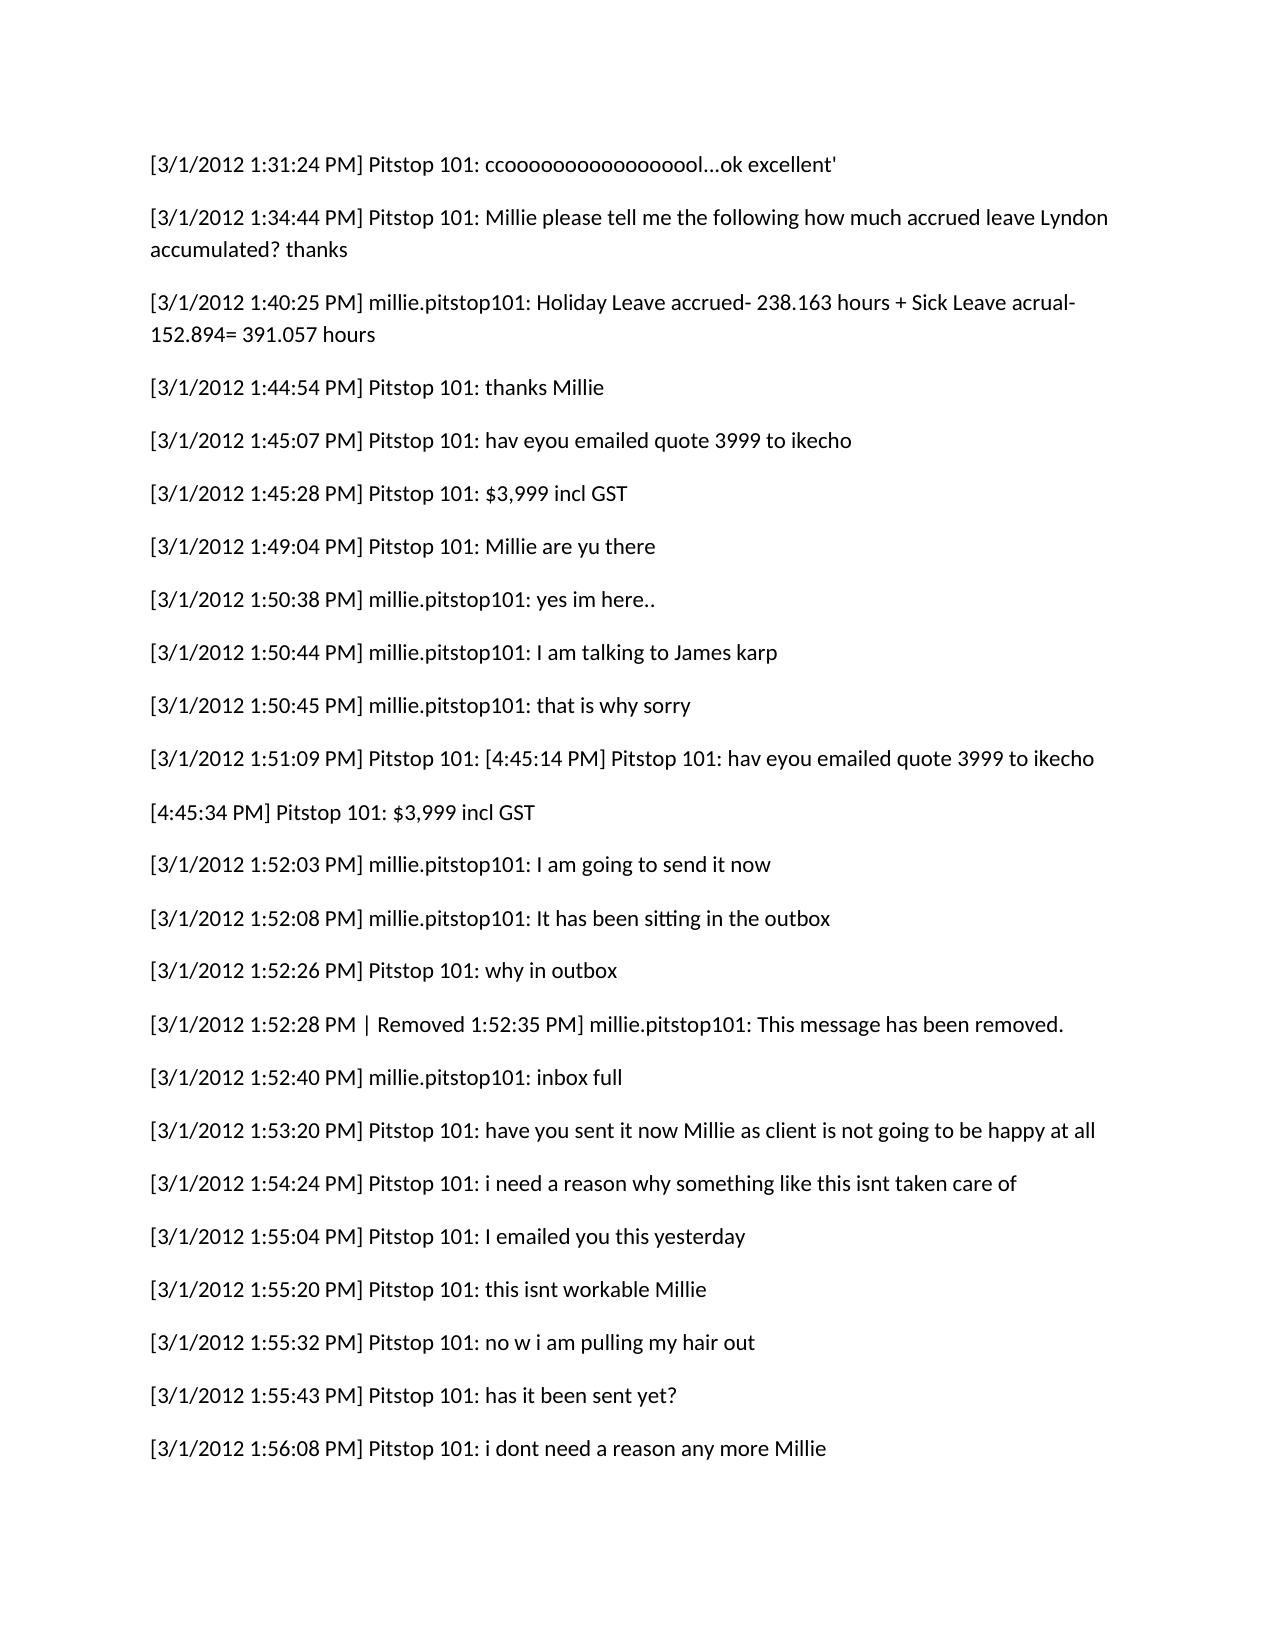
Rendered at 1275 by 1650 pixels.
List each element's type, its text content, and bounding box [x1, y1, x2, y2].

text [3/1/2012 1:44:54 PM] Pitstop 101: thanks Millie [150, 373, 1125, 401]
text [3/1/2012 1:55:32 PM] Pitstop 101: no w i am pulling my hair out [150, 1328, 1125, 1356]
text [3/1/2012 1:55:04 PM] Pitstop 101: I emailed you this yesterday [150, 1222, 1125, 1250]
text [3/1/2012 1:45:28 PM] Pitstop 101: $3,999 incl GST [150, 479, 1125, 507]
text [3/1/2012 1:52:03 PM] millie.pitstop101: I am going to send it now [150, 851, 1125, 879]
text [3/1/2012 1:50:44 PM] millie.pitstop101: I am talking to James karp [150, 638, 1125, 667]
text [3/1/2012 1:49:04 PM] Pitstop 101: Millie are yu there [150, 532, 1125, 561]
text [3/1/2012 1:31:24 PM] Pitstop 101: ccooooooooooooooool...ok excellent' [150, 150, 1125, 178]
text [3/1/2012 1:53:20 PM] Pitstop 101: have you sent it now Millie as client is not going to be happy at all [150, 1116, 1125, 1144]
text [3/1/2012 1:52:28 PM | Removed 1:52:35 PM] millie.pitstop101: This message has been removed. [150, 1010, 1125, 1038]
text [3/1/2012 1:40:25 PM] millie.pitstop101: Holiday Leave accrued- 238.163 hours + Sick Leave acrual- 152.894= 391.057 hours [150, 288, 1125, 348]
text [3/1/2012 1:55:43 PM] Pitstop 101: has it been sent yet? [150, 1381, 1125, 1409]
text [3/1/2012 1:56:08 PM] Pitstop 101: i dont need a reason any more Millie [150, 1434, 1125, 1462]
text [3/1/2012 1:52:08 PM] millie.pitstop101: It has been sitting in the outbox [150, 904, 1125, 932]
text [4:45:34 PM] Pitstop 101: $3,999 incl GST [150, 798, 1125, 826]
text [3/1/2012 1:52:26 PM] Pitstop 101: why in outbox [150, 957, 1125, 985]
text [3/1/2012 1:51:09 PM] Pitstop 101: [4:45:14 PM] Pitstop 101: hav eyou emailed quote 3999 to ikecho [150, 744, 1125, 773]
text [3/1/2012 1:52:40 PM] millie.pitstop101: inbox full [150, 1063, 1125, 1091]
text [3/1/2012 1:50:45 PM] millie.pitstop101: that is why sorry [150, 692, 1125, 719]
text [3/1/2012 1:54:24 PM] Pitstop 101: i need a reason why something like this isnt taken care of [150, 1169, 1125, 1197]
text [3/1/2012 1:55:20 PM] Pitstop 101: this isnt workable Millie [150, 1275, 1125, 1303]
text [3/1/2012 1:34:44 PM] Pitstop 101: Millie please tell me the following how much accrued leave Lyndon accumulated? thanks [150, 203, 1125, 263]
text [3/1/2012 1:45:07 PM] Pitstop 101: hav eyou emailed quote 3999 to ikecho [150, 426, 1125, 454]
text [3/1/2012 1:50:38 PM] millie.pitstop101: yes im here.. [150, 586, 1125, 613]
